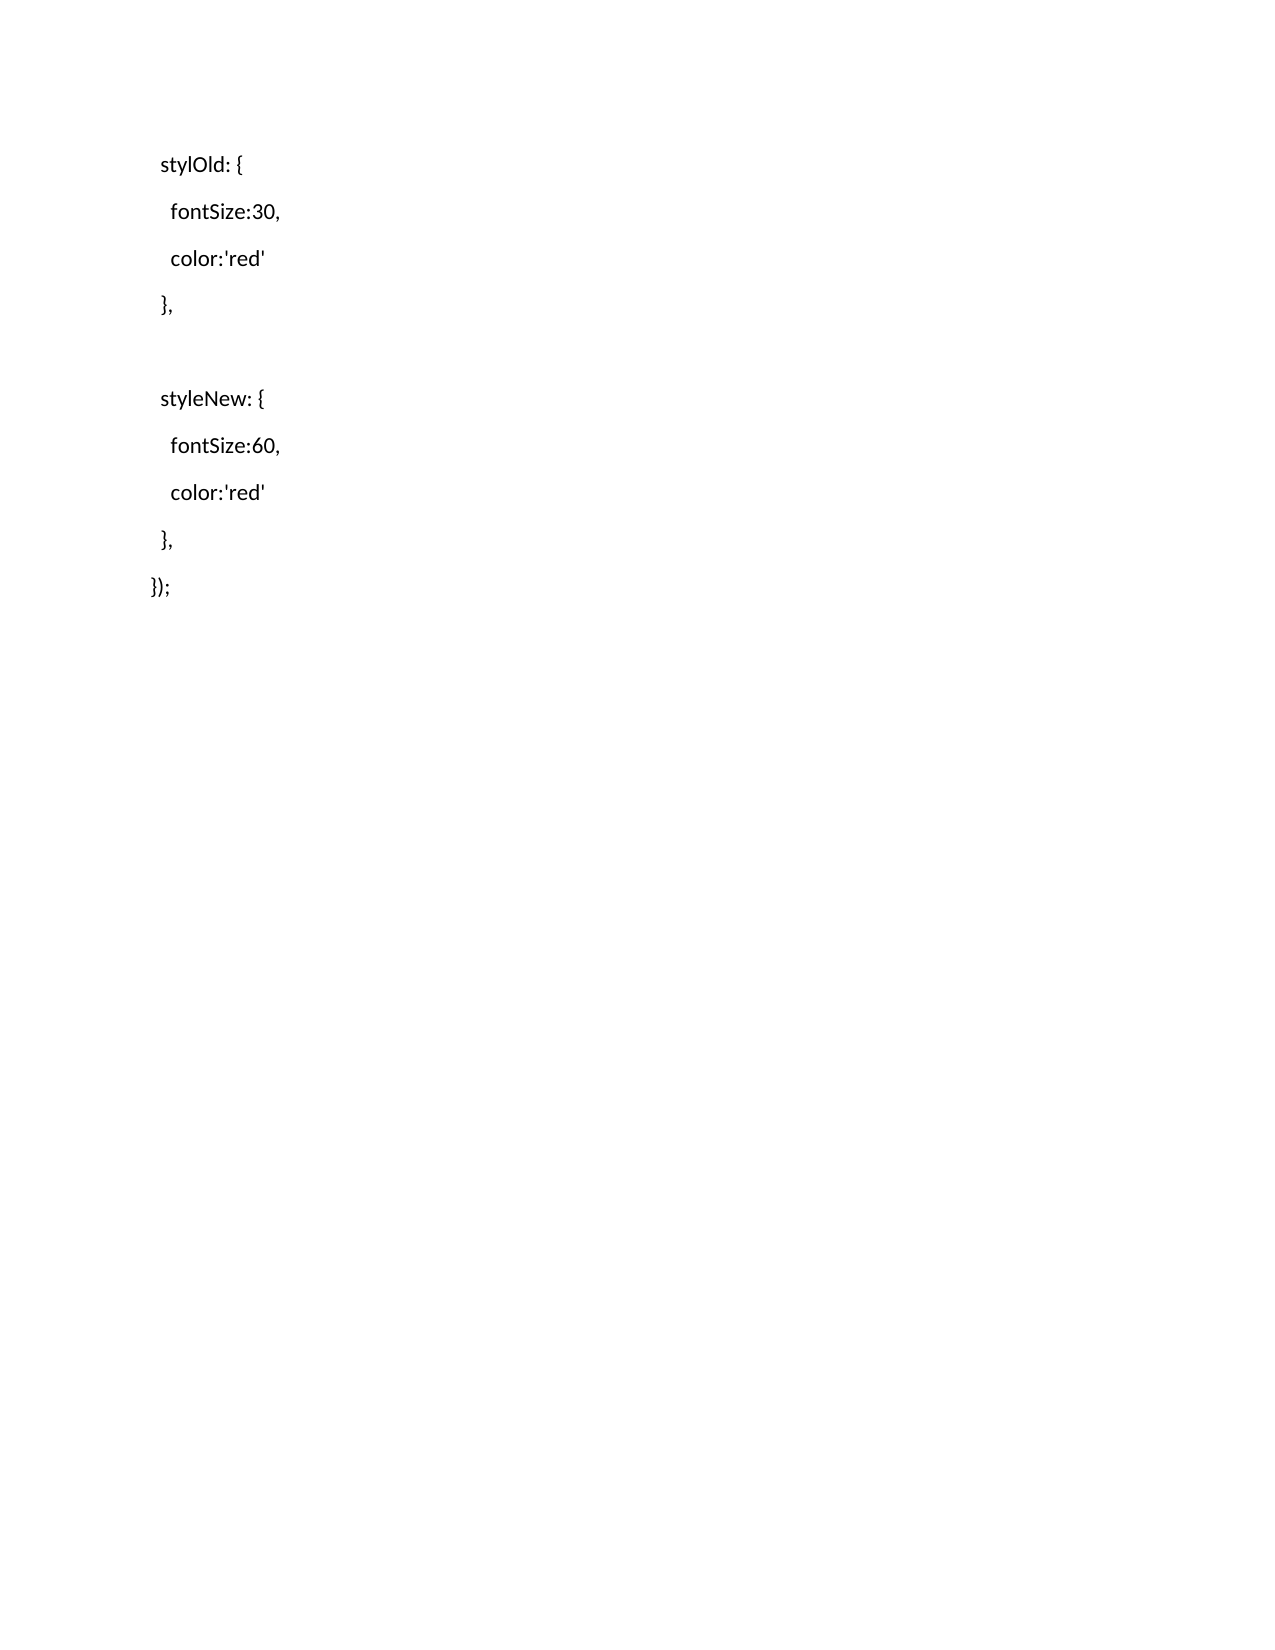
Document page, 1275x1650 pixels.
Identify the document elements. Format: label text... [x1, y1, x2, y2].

text stylOld: { [150, 150, 1125, 178]
text fontSize:60, [150, 431, 1125, 459]
text }, [150, 525, 1125, 553]
text }); [150, 572, 1125, 600]
text }, [150, 291, 1125, 319]
text fontSize:30, [150, 197, 1125, 225]
text styleNew: { [150, 384, 1125, 412]
text color:'red' [150, 478, 1125, 506]
text color:'red' [150, 244, 1125, 272]
